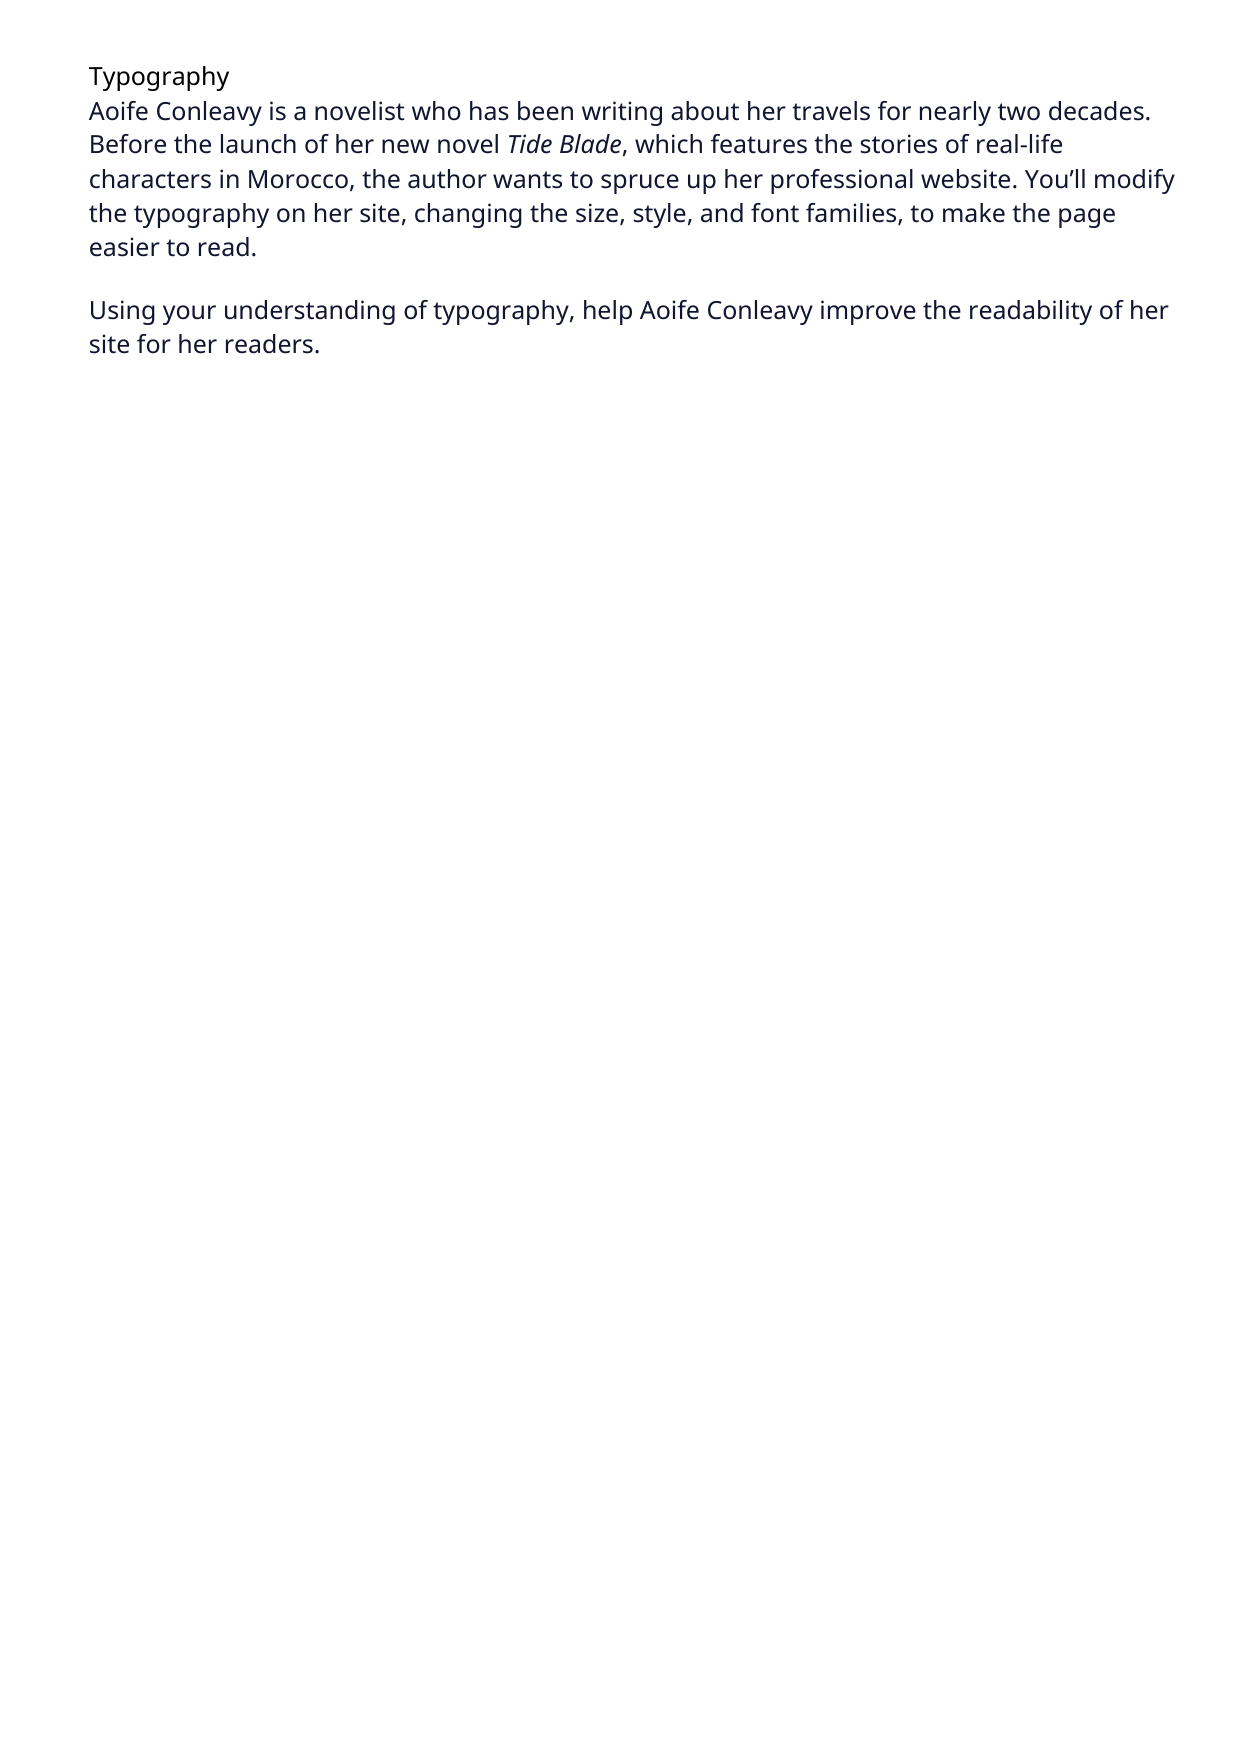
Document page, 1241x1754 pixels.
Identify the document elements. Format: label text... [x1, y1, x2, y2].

text Using your understanding of typography, help Aoife Conleavy improve the readability of her site for her readers. [89, 293, 1181, 361]
text Typography [89, 59, 1181, 93]
text Aoife Conleavy is a novelist who has been writing about her travels for nearly two decades. Before the launch of her new novel Tide Blade, which features the stories of real-life characters in Morocco, the author wants to spruce up her professional website. You’ll modify the typography on her site, changing the size, style, and font families, to make the page easier to read. [89, 93, 1181, 263]
